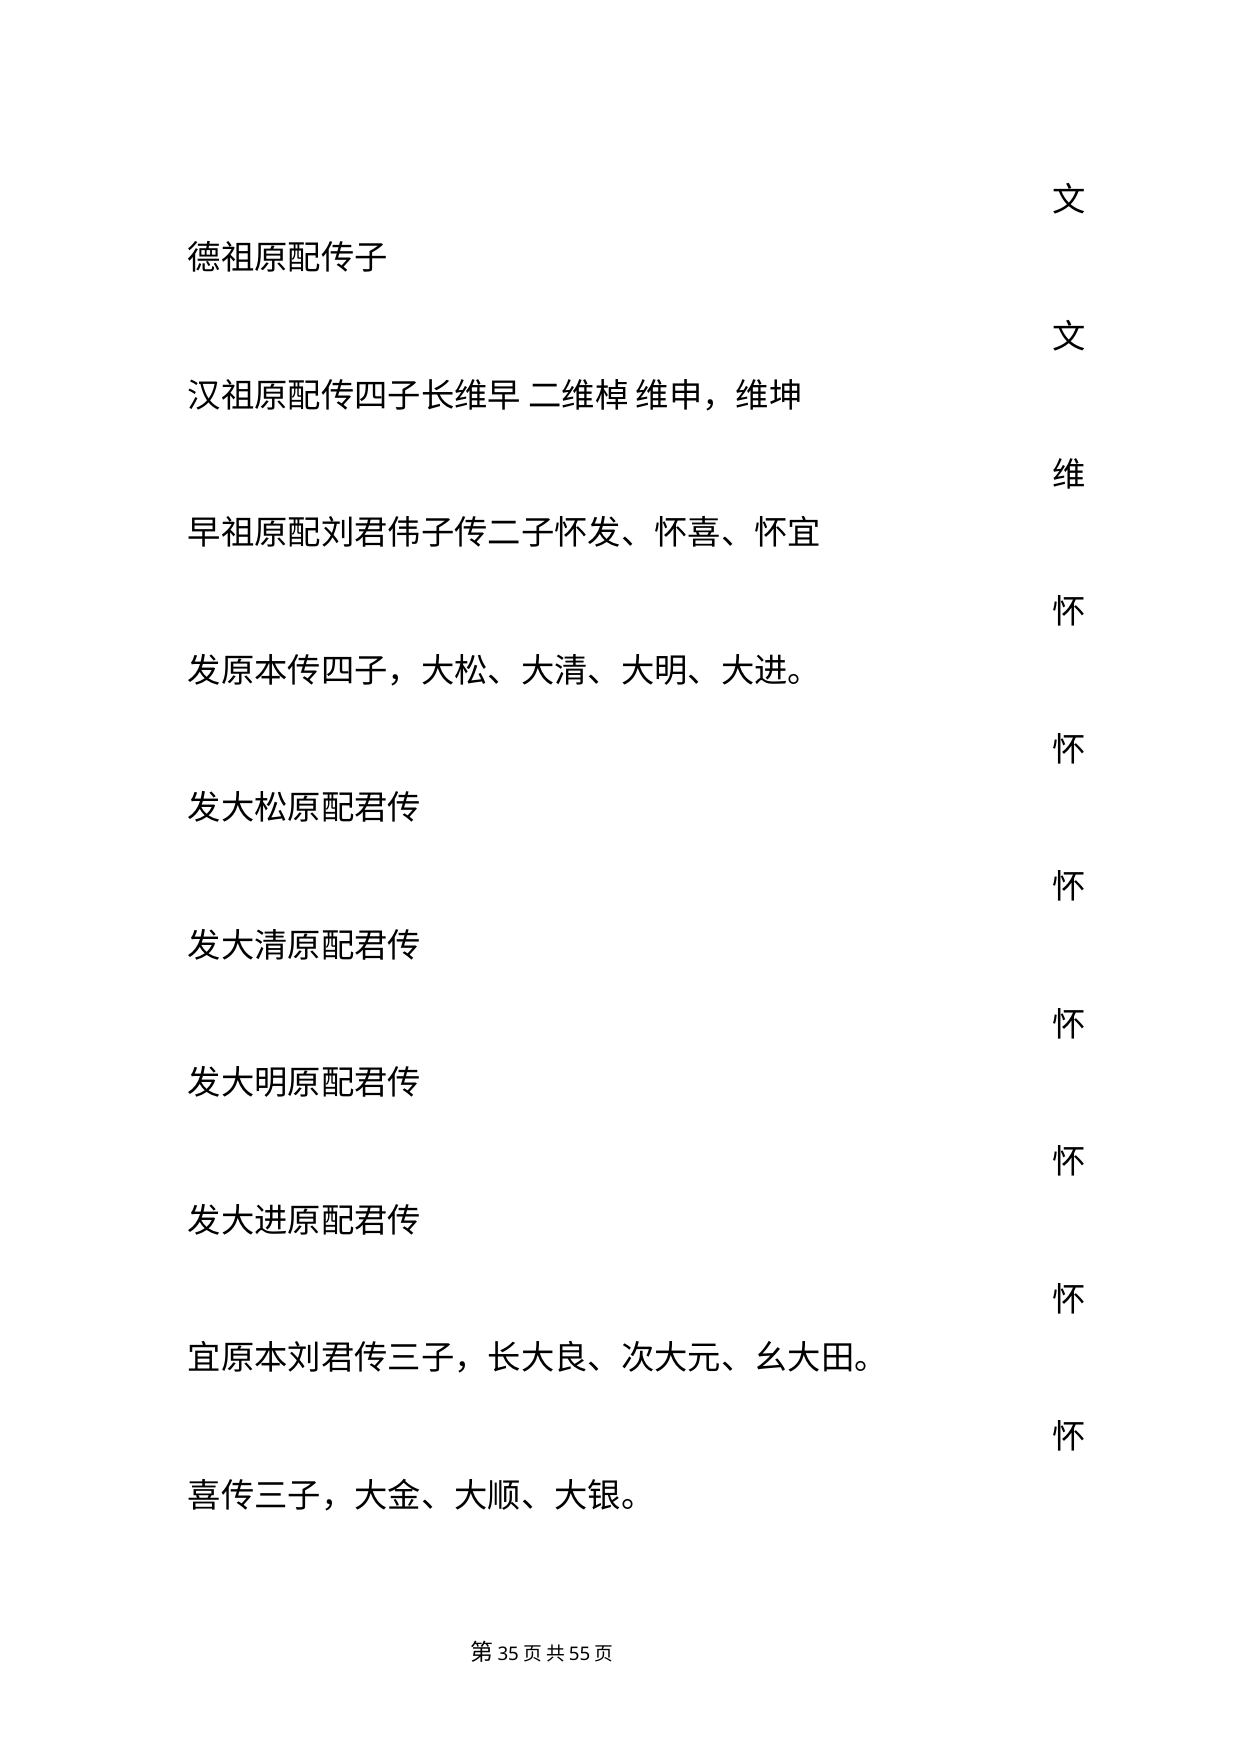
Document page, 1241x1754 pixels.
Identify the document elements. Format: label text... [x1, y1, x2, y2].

text 怀喜传三子，大金、大顺、大银。 [187, 1402, 1053, 1519]
text 怀发大明原配君传 [187, 989, 1053, 1106]
text 怀宜原本刘君传三子，长大良、次大元、幺大田。 [187, 1264, 1053, 1381]
text 文德祖原配传子 [187, 164, 1053, 281]
text 怀发大松原配君传 [187, 714, 1053, 831]
text 怀发大清原配君传 [187, 852, 1053, 969]
text 文汉祖原配传四子长维早 二维棹 维申，维坤 [187, 302, 1053, 419]
text 怀发大进原配君传 [187, 1127, 1053, 1244]
text 维早祖原配刘君伟子传二子怀发、怀喜、怀宜 [187, 439, 1053, 556]
text 怀发原本传四子，大松、大清、大明、大进。 [187, 577, 1053, 694]
